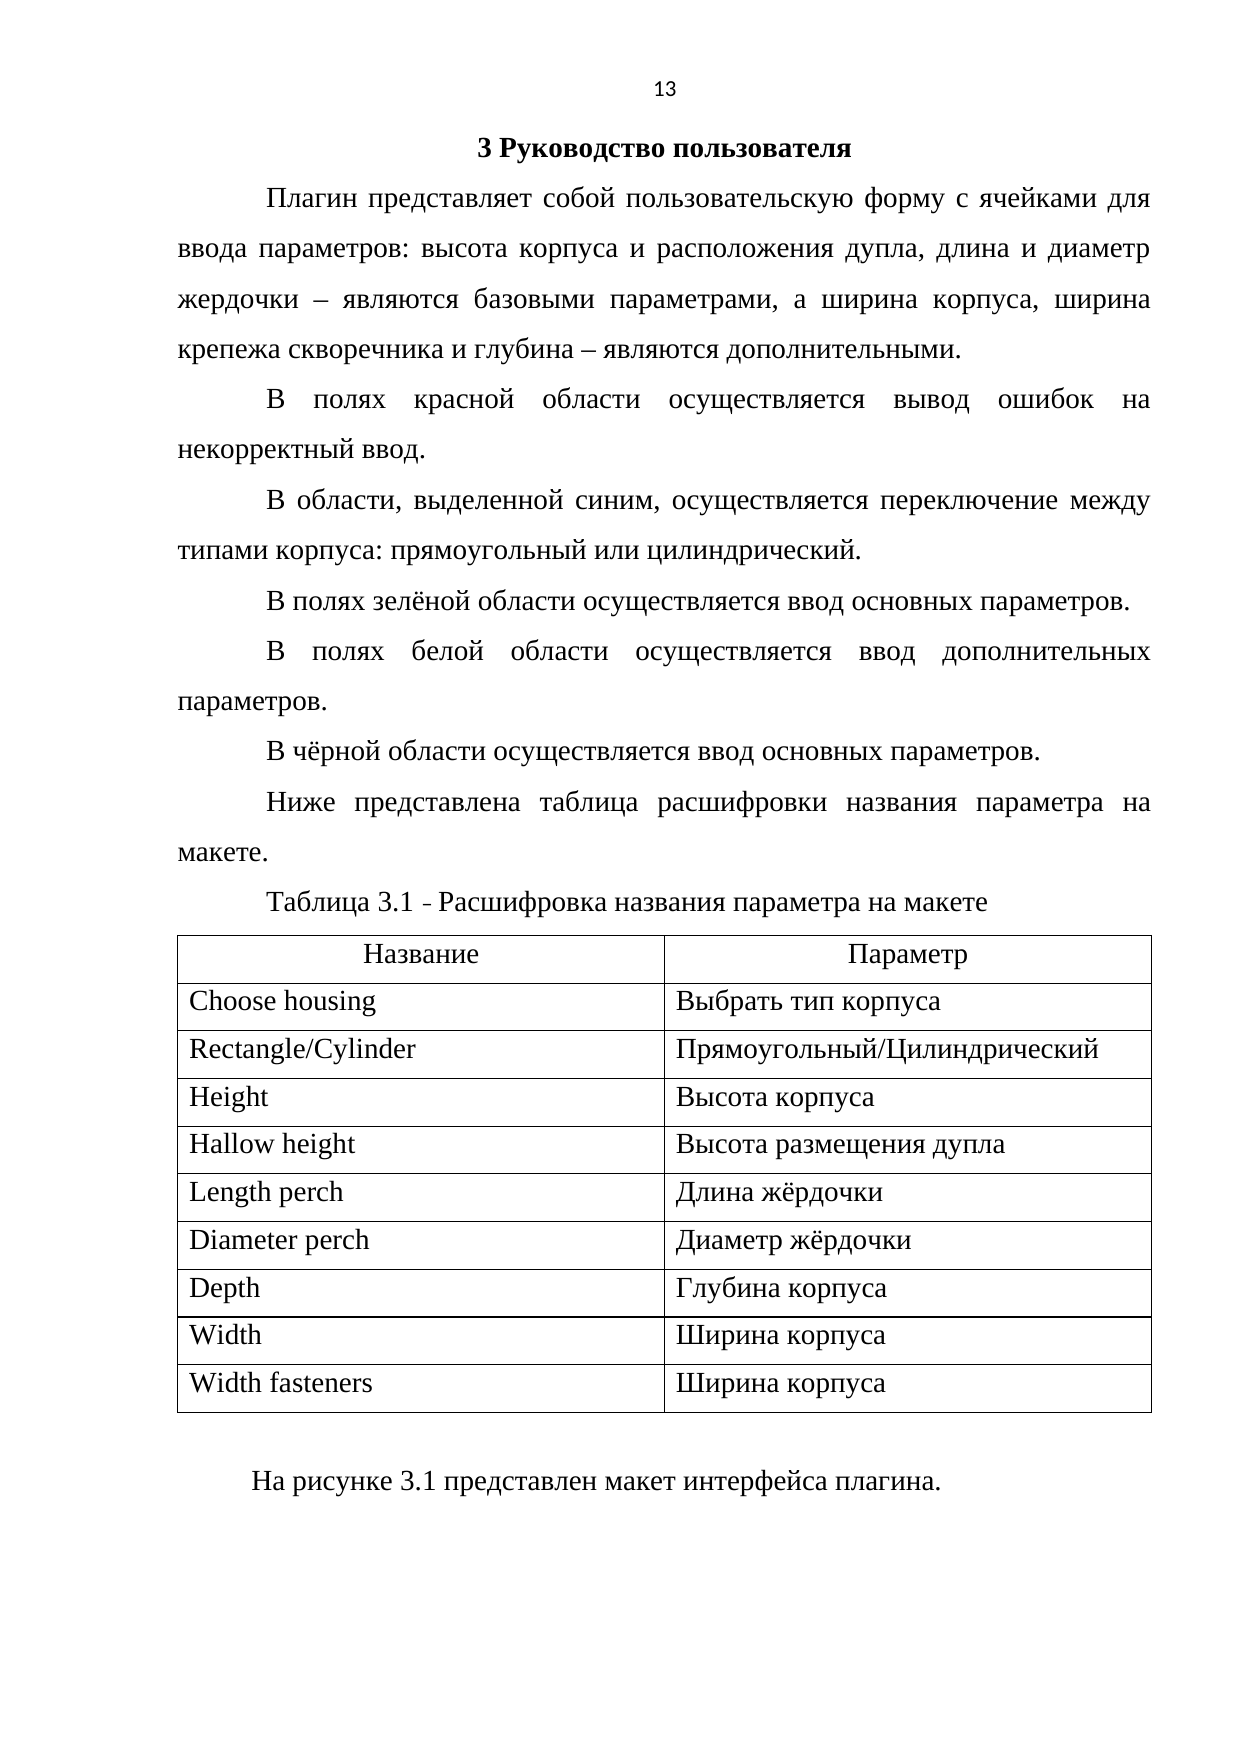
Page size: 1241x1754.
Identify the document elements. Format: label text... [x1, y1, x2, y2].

text На рисунке 3.1 представлен макет интерфейса плагина. [177, 1463, 1152, 1497]
text Таблица 3.1 – Расшифровка названия параметра на макете [177, 884, 1152, 918]
table_cell Ширина корпуса [665, 1365, 1151, 1412]
text Плагин представляет собой пользовательскую форму с ячейками для ввода параметров: высота корпуса и расположения дупла, длина и диаметр жердочки – являются базовыми параметрами, а ширина корпуса, ширина крепежа скворечника и глубина – являются дополнительными. [177, 180, 1152, 364]
table_cell Depth [178, 1270, 664, 1316]
table_cell Length perch [178, 1174, 664, 1221]
table_header Параметр [665, 936, 1151, 982]
table_cell Choose housing [178, 984, 664, 1030]
table_cell Диаметр жёрдочки [665, 1222, 1151, 1269]
table_cell Длина жёрдочки [665, 1174, 1151, 1221]
table_cell Ширина корпуса [665, 1318, 1151, 1364]
table_cell Прямоугольный/Цилиндрический [665, 1031, 1151, 1078]
table_cell Rectangle/Cylinder [178, 1031, 664, 1078]
table_cell Hallow height [178, 1127, 664, 1173]
text В полях зелёной области осуществляется ввод основных параметров. [177, 583, 1152, 616]
table_cell Глубина корпуса [665, 1270, 1151, 1316]
text В чёрной области осуществляется ввод основных параметров. [177, 733, 1152, 767]
table_header Название [178, 936, 664, 982]
table_cell Выбрать тип корпуса [665, 984, 1151, 1030]
text В полях белой области осуществляется ввод дополнительных параметров. [177, 633, 1152, 717]
table_cell Высота размещения дупла [665, 1127, 1151, 1173]
table_cell Width fasteners [178, 1365, 664, 1412]
table_cell Diameter perch [178, 1222, 664, 1269]
text В полях красной области осуществляется вывод ошибок на некорректный ввод. [177, 381, 1152, 465]
table_cell Height [178, 1079, 664, 1126]
text В области, выделенной синим, осуществляется переключение между типами корпуса: прямоугольный или цилиндрический. [177, 482, 1152, 566]
subtitle 3 Руководство пользователя [177, 130, 1152, 163]
text Ниже представлена таблица расшифровки названия параметра на макете. [177, 784, 1152, 868]
table_cell Width [178, 1318, 664, 1364]
table_cell Высота корпуса [665, 1079, 1151, 1126]
